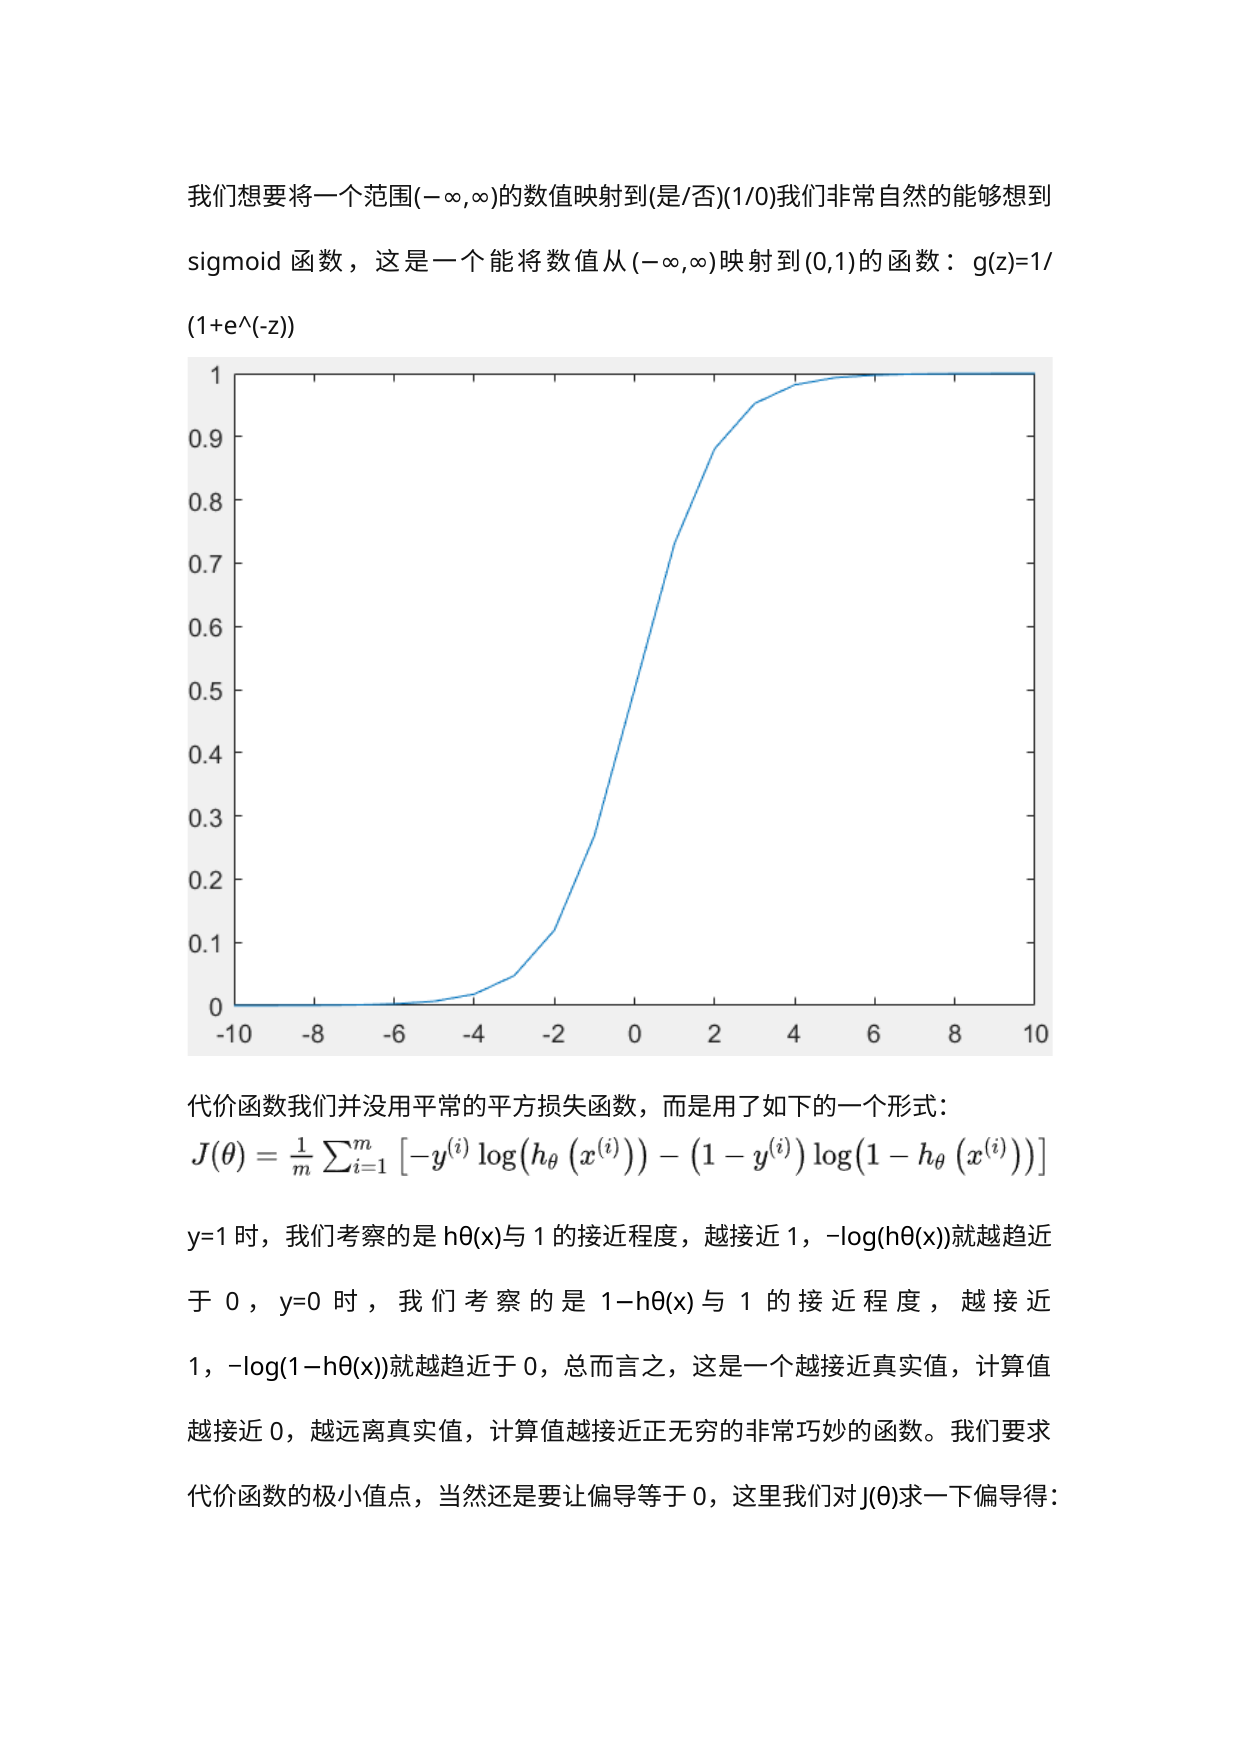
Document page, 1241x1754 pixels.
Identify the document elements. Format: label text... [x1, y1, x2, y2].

picture [187, 357, 1053, 1056]
text y=1时，我们考察的是hθ(x)与1的接近程度，越接近1，−log(hθ(x))就越趋近于0，y=0时，我们考察的是1−hθ(x)与1的接近程度，越接近1，−log(1−hθ(x))就越趋近于0，总而言之，这是一个越接近真实值，计算值越接近0，越远离真实值，计算值越接近正无穷的非常巧妙的函数。我们要求代价函数的极小值点，当然还是要让偏导等于0，这里我们对J(θ)求一下偏导得： [187, 1202, 1053, 1527]
text 我们想要将一个范围(−∞,∞)的数值映射到(是/否)(1/0)我们非常自然的能够想到sigmoid函数，这是一个能将数值从(−∞,∞)映射到(0,1)的函数：g(z)=1/(1+e^(-z)) [187, 162, 1053, 357]
text 代价函数我们并没用平常的平方损失函数，而是用了如下的一个形式： [187, 1072, 1053, 1137]
picture [187, 1137, 1053, 1176]
